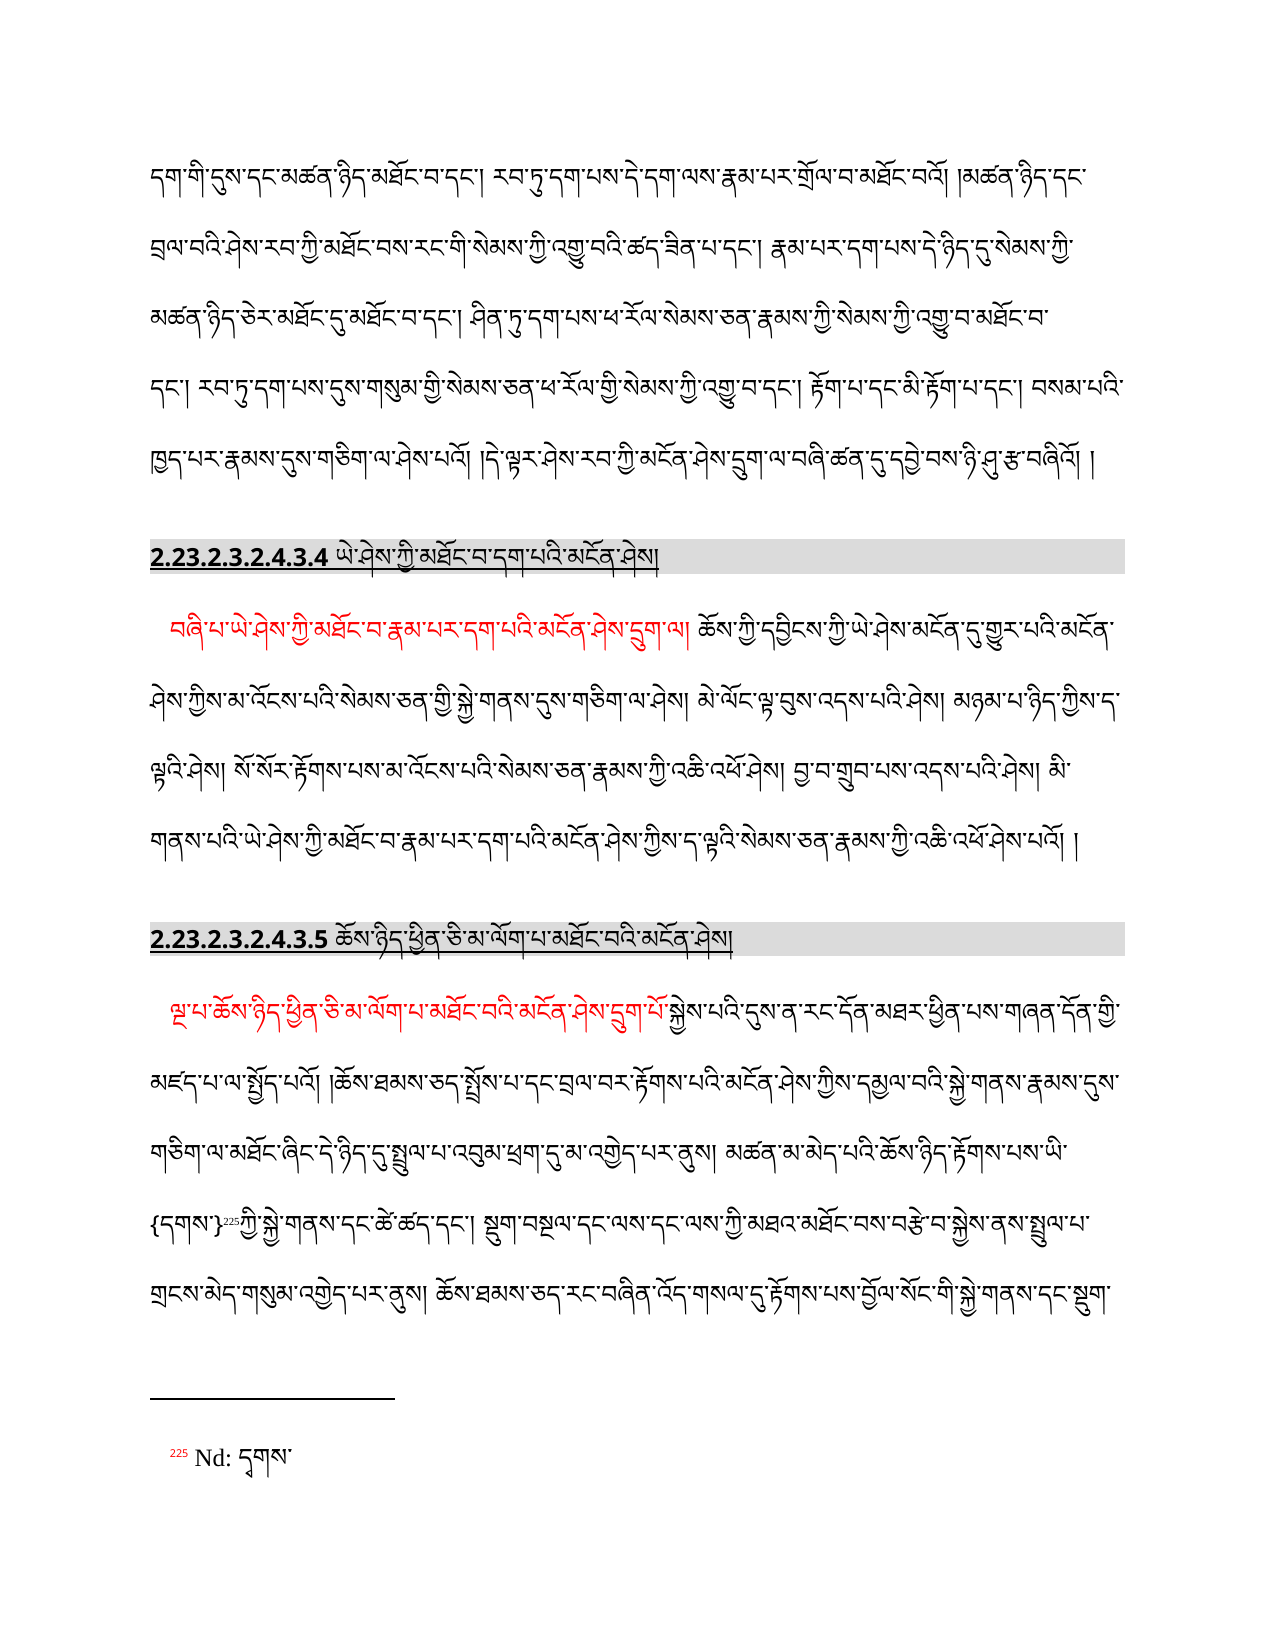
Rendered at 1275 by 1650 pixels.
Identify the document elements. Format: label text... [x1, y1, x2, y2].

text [150, 985, 1125, 1337]
subtitle 2.23.2.3.2.4.3.5 ཆོས་ཉིད་ཕྱིན་ཅི་མ་ལོག་པ་མཐོང་བའི་མངོན་ཤེས། [150, 922, 1125, 956]
subtitle 2.23.2.3.2.4.3.4 ཡེ་ཤེས་ཀྱི་མཐོང་བ་དག་པའི་མངོན་ཤེས། [150, 539, 1125, 574]
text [150, 150, 1125, 502]
text བཞི་པ་ཡེ་ཤེས་ཀྱི་མཐོང་བ་རྣམ་པར་དག་པའི་མངོན་ཤེས་དྲུག་ལ། ཆོས་ཀྱི་དབྱིངས་ཀྱི་ཡེ་ཤེས་མངོན་དུ་གྱུར་པའི་མངོན་ཤེས་[page My-459b]ཀྱིས་མ་འོངས་པའི་སེམས་ཅན་གྱི་སྐྱེ་གནས་དུས་གཅིག་ལ་ཤེས། མེ་ལོང་ལྟ་བུས་འདས་པའི་ཤེས། མཉམ་པ་ཉིད་ཀྱིས་ད་ལྟའི་ཤེས། སོ་སོར་རྟོགས་པས་མ་འོངས་པའི་སེམས་ཅན་རྣམས་ཀྱི་འཆི་འཕོ་ཤེས། བྱ་བ་གྲུབ་པས་འདས་པའི་ཤེས། མི་གནས་པའི་ཡེ་ཤེས་ཀྱི་མཐོང་བ་རྣམ་པར་དག་པའི་མངོན་ཤེས་ཀྱིས་ད་ལྟའི་སེམས་ཅན་རྣམས་ཀྱི་འཆི་འཕོ་ཤེས་པའོ། ། [150, 603, 1125, 884]
